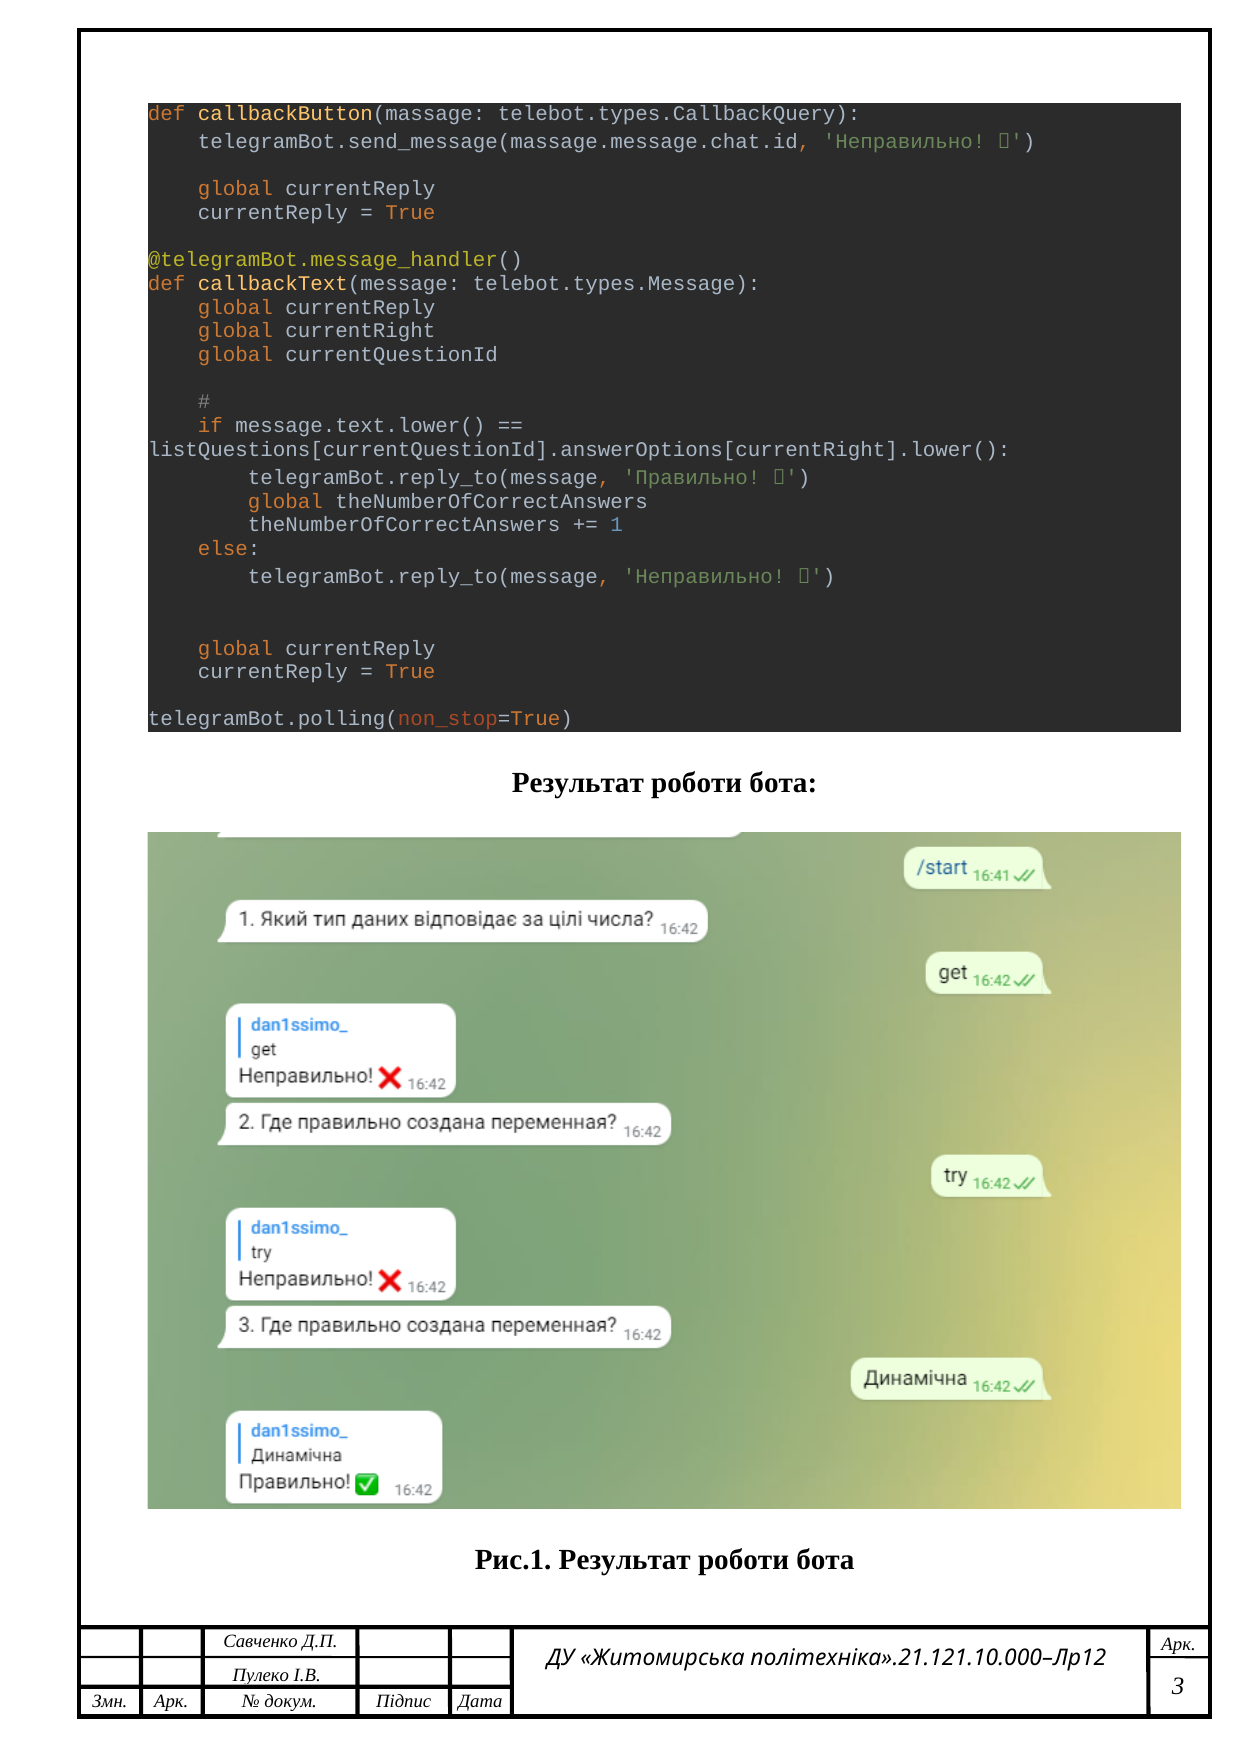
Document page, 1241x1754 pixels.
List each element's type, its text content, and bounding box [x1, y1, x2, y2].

picture [147, 832, 1182, 1509]
text Рис.1. Результат роботи бота [148, 1542, 1181, 1576]
text Результат роботи бота: [148, 766, 1181, 799]
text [148, 103, 1181, 732]
